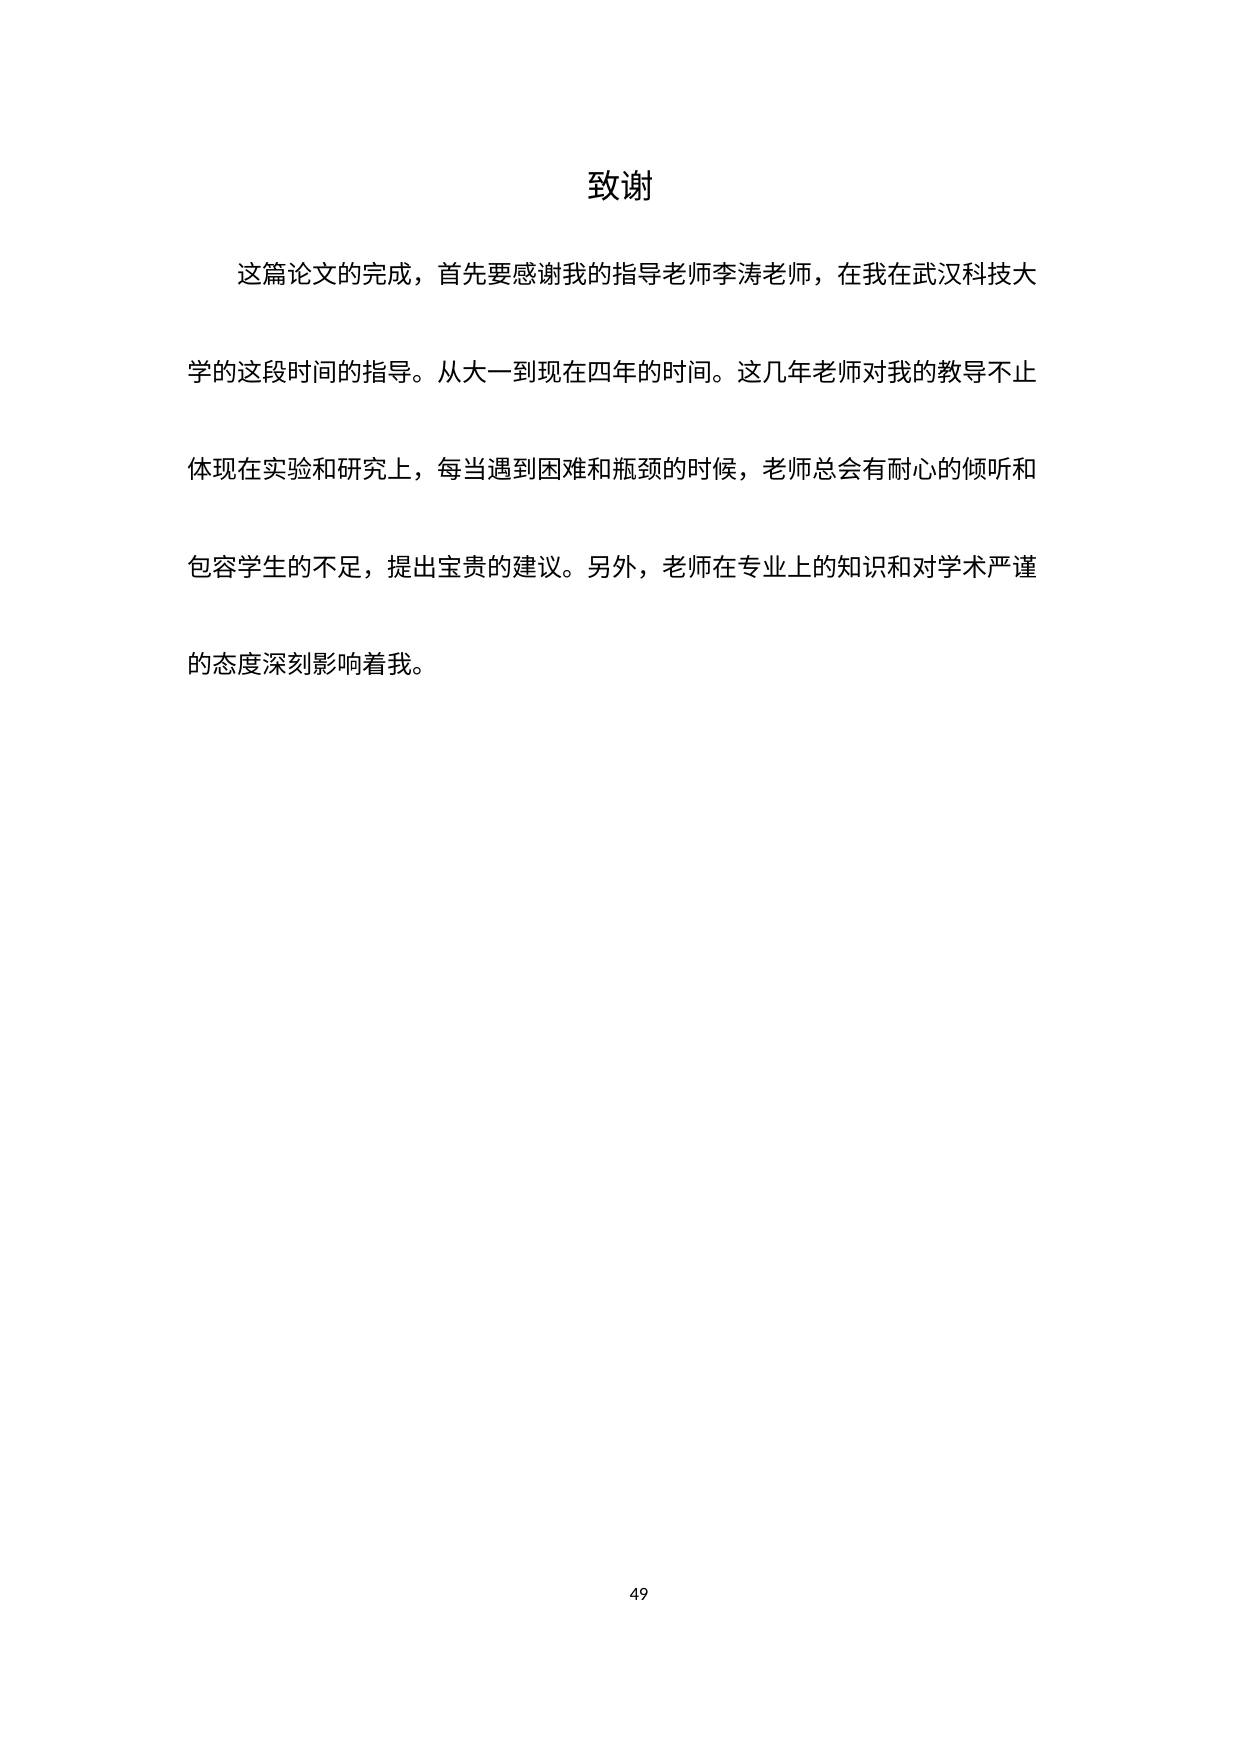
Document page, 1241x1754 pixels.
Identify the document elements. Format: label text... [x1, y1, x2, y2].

text 致谢 [187, 151, 1053, 216]
text 这篇论文的完成，首先要感谢我的指导老师李涛老师，在我在武汉科技大学的这段时间的指导。从大一到现在四年的时间。这几年老师对我的教导不止体现在实验和研究上，每当遇到困难和瓶颈的时候，老师总会有耐心的倾听和包容学生的不足，提出宝贵的建议。另外，老师在专业上的知识和对学术严谨的态度深刻影响着我。 [187, 240, 1053, 695]
